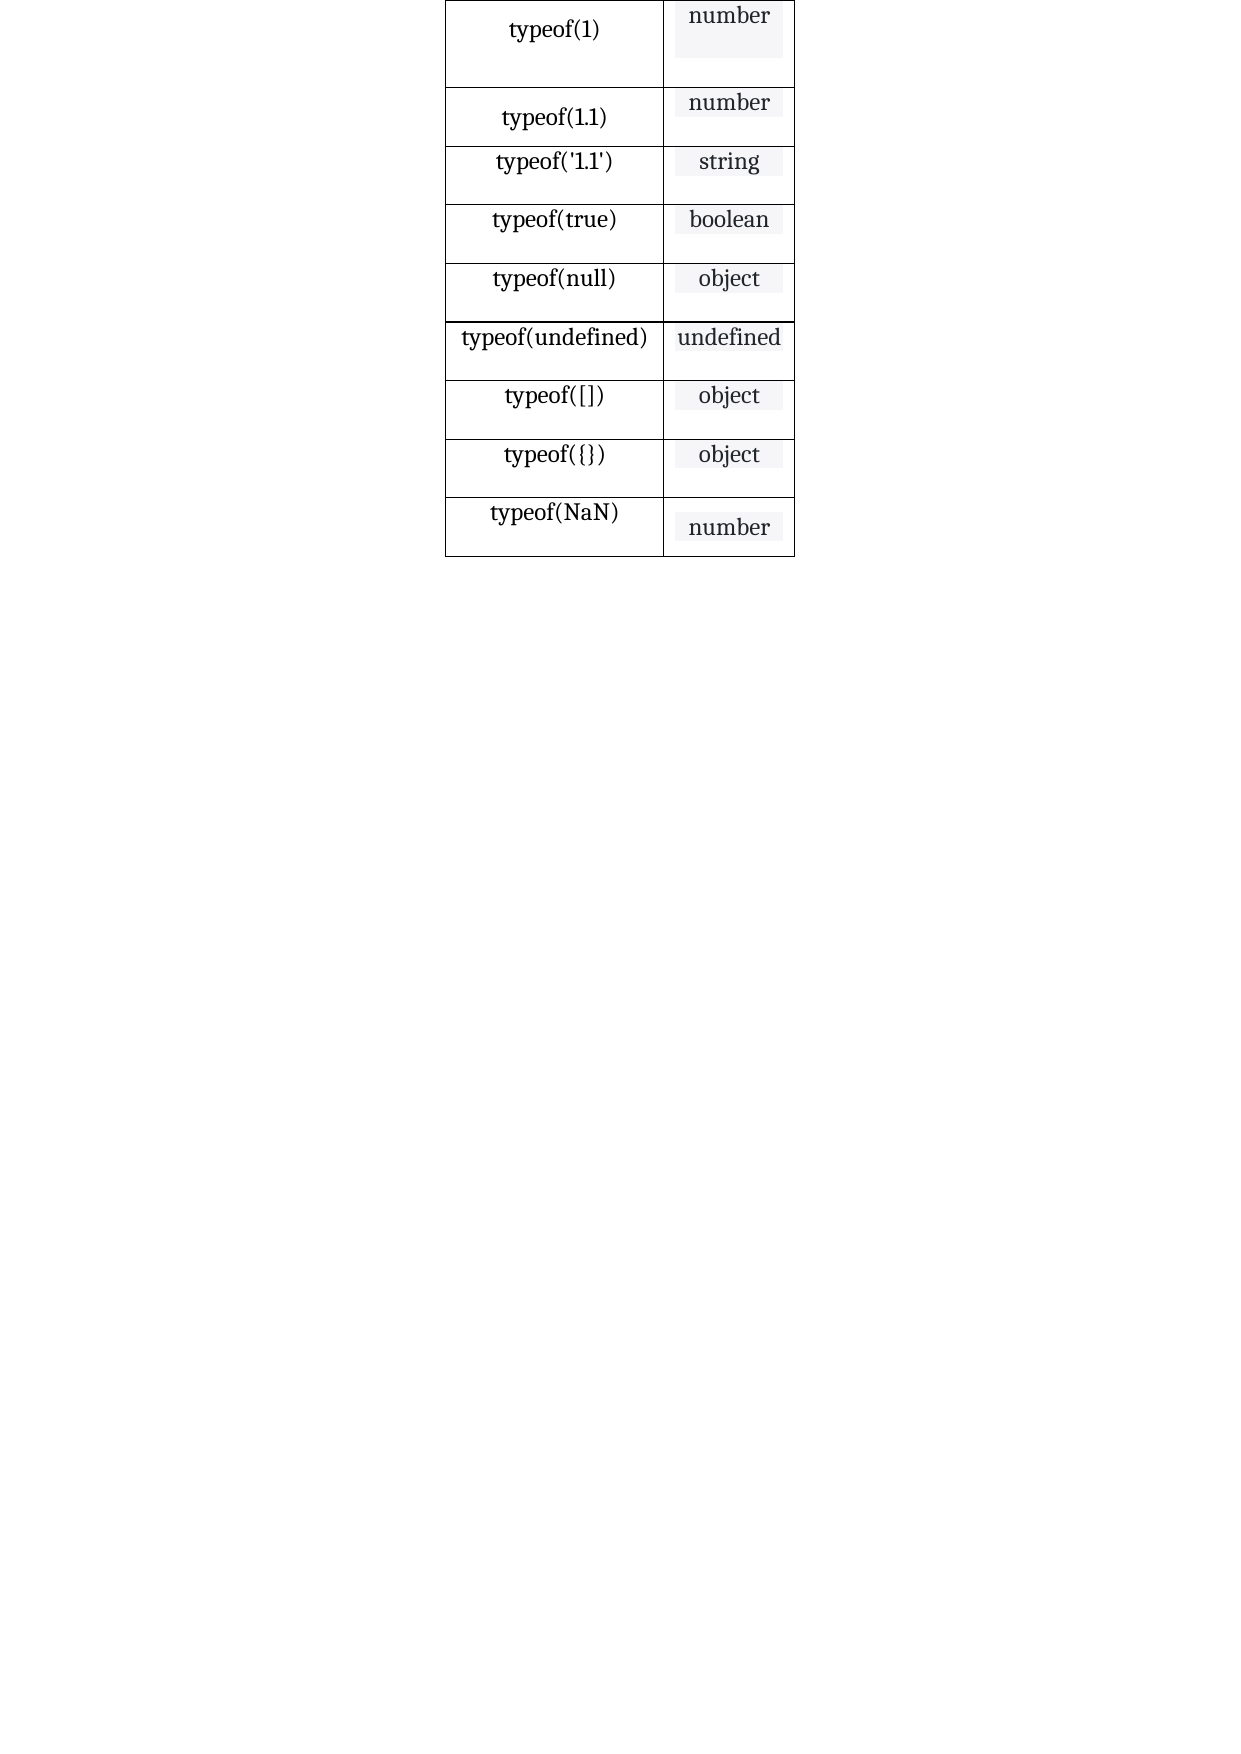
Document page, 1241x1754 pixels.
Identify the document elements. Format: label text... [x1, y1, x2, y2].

table_cell object [664, 381, 794, 438]
table_header number [664, 1, 794, 87]
table_header typeof(1) [446, 1, 663, 87]
table_cell typeof('1.1') [446, 147, 663, 204]
table_cell typeof(NaN) [446, 498, 663, 556]
table_cell typeof(undefined) [446, 323, 663, 380]
table_cell boolean [664, 205, 794, 263]
table_cell typeof(1.1) [446, 88, 663, 146]
table_cell typeof({}) [446, 440, 663, 497]
table_cell string [664, 147, 794, 204]
table_cell object [664, 440, 794, 497]
table_cell typeof([]) [446, 381, 663, 438]
table_cell undefined [664, 323, 794, 380]
table_cell typeof(true) [446, 205, 663, 263]
table_cell object [664, 264, 794, 321]
table_cell number [664, 88, 794, 146]
table_cell number [664, 498, 794, 556]
table_cell typeof(null) [446, 264, 663, 321]
